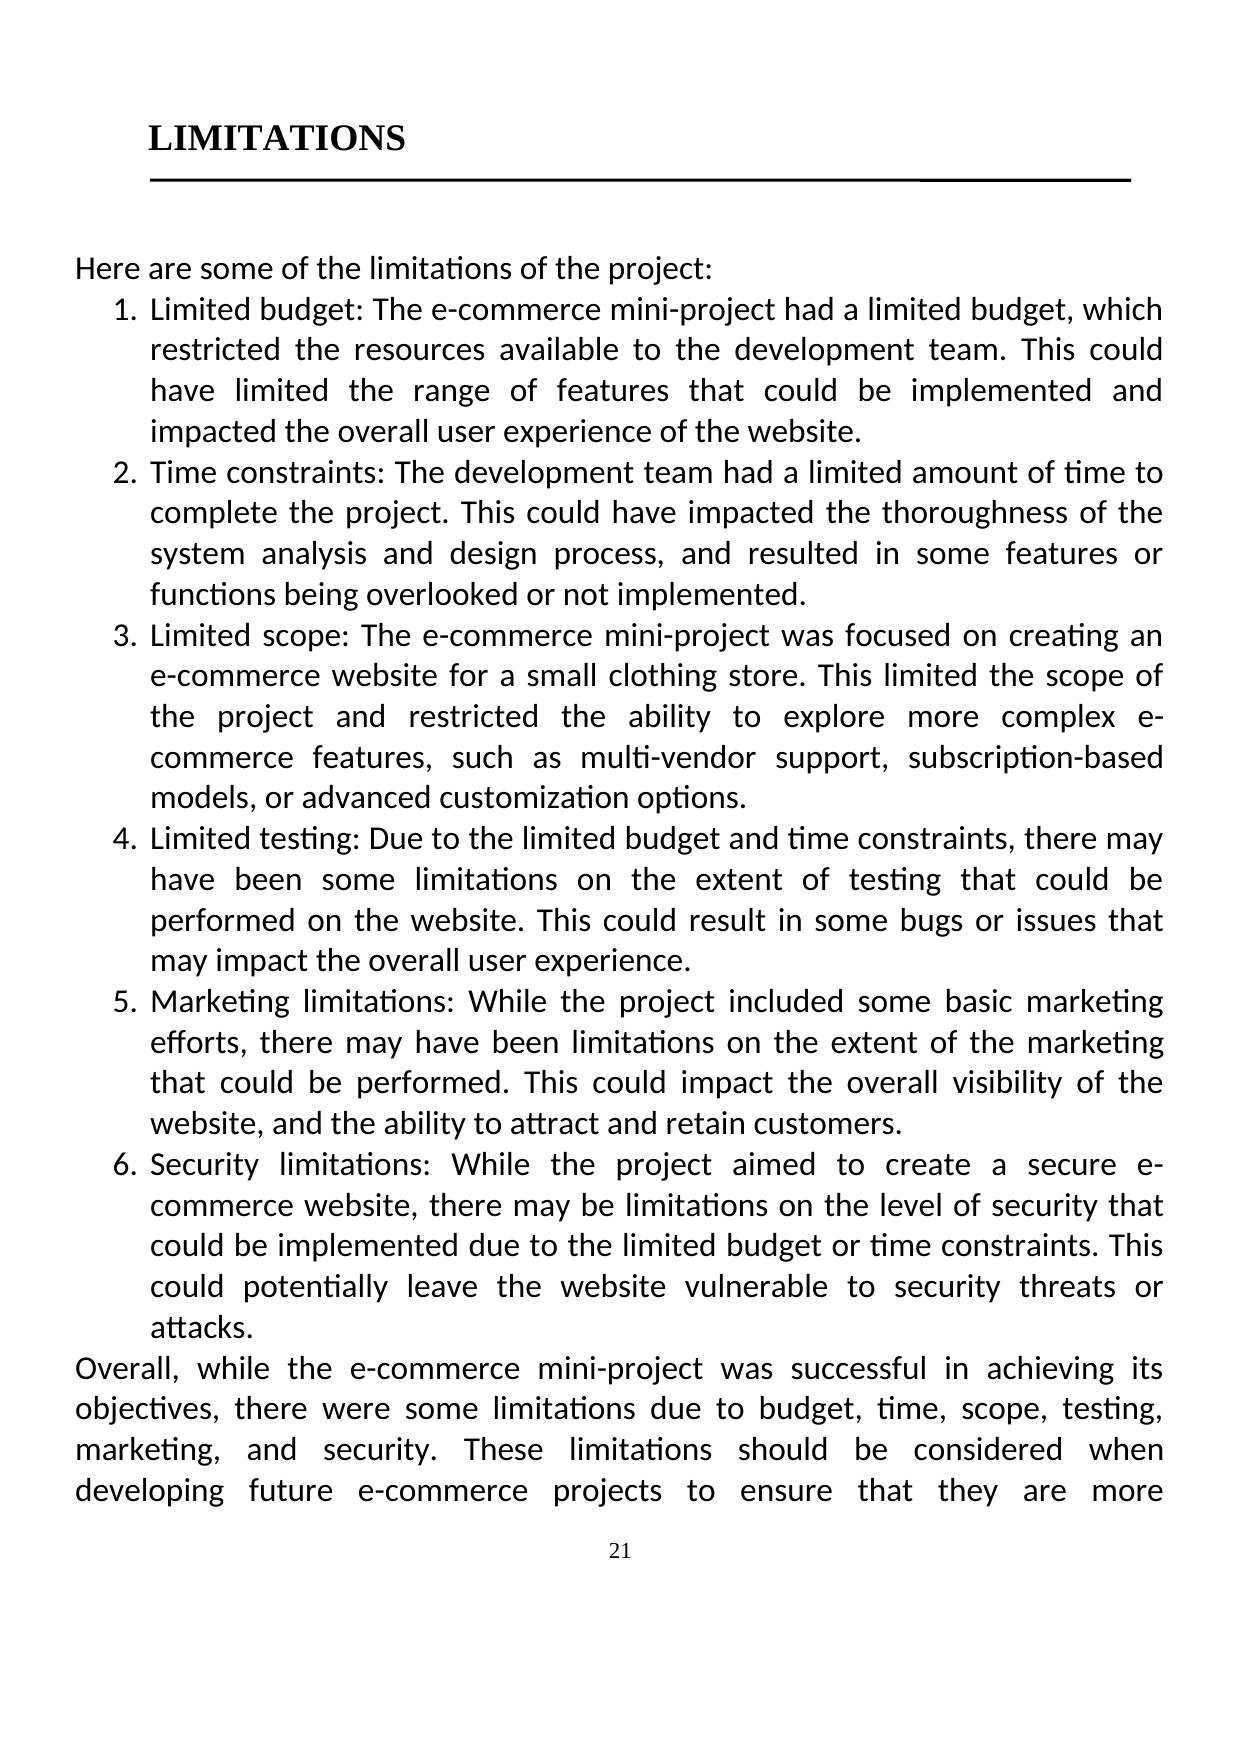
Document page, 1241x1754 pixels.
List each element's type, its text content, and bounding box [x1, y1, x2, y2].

list Time constraints: The development team had a limited amount of time to complete the project. This could have impacted the thoroughness of the system analysis and design process, and resulted in some features or functions being overlooked or not implemented. [112, 451, 1165, 613]
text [75, 1347, 1165, 1509]
subtitle LIMITATIONS [148, 116, 1165, 159]
list Limited scope: The e-commerce mini-project was focused on creating an e-commerce website for a small clothing store. This limited the scope of the project and restricted the ability to explore more complex e-commerce features, such as multi-vendor support, subscription-based models, or advanced customization options. [112, 613, 1165, 817]
list Marketing limitations: While the project included some basic marketing efforts, there may have been limitations on the extent of the marketing that could be performed. This could impact the overall visibility of the website, and the ability to attract and retain customers. [112, 980, 1165, 1143]
list Security limitations: While the project aimed to create a secure e-commerce website, there may be limitations on the level of security that could be implemented due to the limited budget or time constraints. This could potentially leave the website vulnerable to security threats or attacks. [112, 1143, 1165, 1347]
text Here are some of the limitations of the project: [75, 247, 1165, 288]
list Limited testing: Due to the limited budget and time constraints, there may have been some limitations on the extent of testing that could be performed on the website. This could result in some bugs or issues that may impact the overall user experience. [112, 817, 1165, 980]
list Limited budget: The e-commerce mini-project had a limited budget, which restricted the resources available to the development team. This could have limited the range of features that could be implemented and impacted the overall user experience of the website. [112, 288, 1165, 451]
